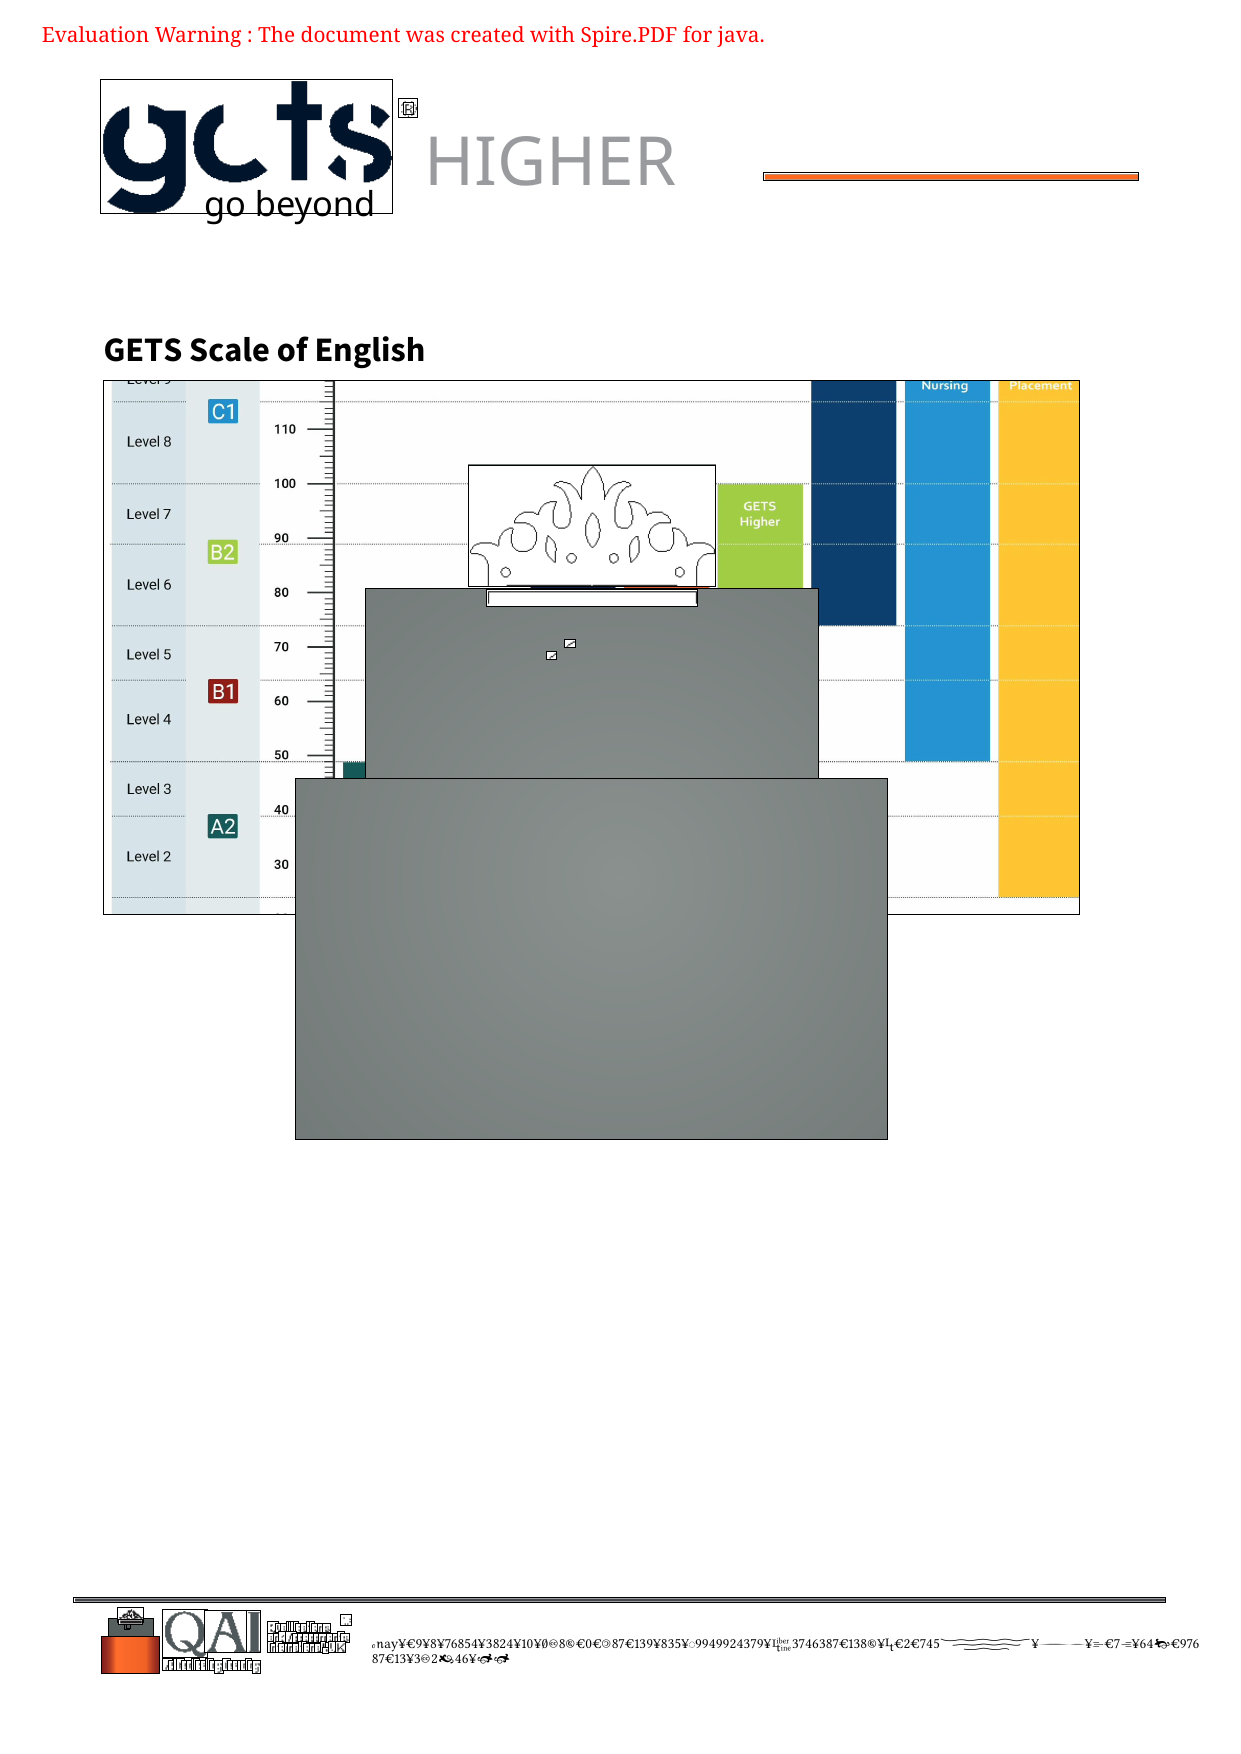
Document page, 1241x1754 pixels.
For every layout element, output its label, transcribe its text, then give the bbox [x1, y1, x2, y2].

picture [119, 1620, 142, 1624]
picture [321, 1642, 325, 1652]
picture [268, 1622, 278, 1633]
picture [310, 1622, 314, 1632]
text go beyond [204, 186, 417, 224]
picture [327, 1634, 332, 1642]
picture [366, 589, 818, 778]
text HIGHER [424, 124, 735, 200]
picture [101, 80, 392, 213]
picture [341, 1615, 351, 1625]
picture [74, 1598, 1165, 1602]
picture [215, 1661, 223, 1673]
picture [286, 1632, 296, 1642]
picture [487, 590, 697, 606]
picture [336, 1642, 345, 1652]
picture [304, 1644, 309, 1652]
picture [104, 381, 1079, 914]
picture [208, 1659, 213, 1670]
picture [312, 1624, 317, 1632]
picture [102, 1637, 159, 1673]
picture [163, 1659, 172, 1670]
picture [163, 1610, 207, 1657]
picture [279, 1632, 285, 1642]
picture [302, 1642, 306, 1652]
picture [296, 779, 887, 1139]
picture [338, 1632, 344, 1641]
picture [247, 1611, 260, 1652]
picture [341, 1634, 349, 1642]
picture [279, 1644, 284, 1652]
picture [118, 1608, 143, 1619]
picture [276, 1642, 282, 1652]
picture [246, 1659, 251, 1670]
picture [109, 1619, 153, 1636]
picture [301, 1624, 306, 1632]
picture [315, 1644, 320, 1652]
picture [319, 1634, 326, 1642]
picture [303, 1634, 308, 1642]
picture [399, 99, 417, 117]
picture [223, 1659, 230, 1670]
picture [293, 1644, 298, 1652]
picture [329, 1642, 335, 1652]
text Evaluation Warning : The document was created with Spire.PDF for java. [42, 25, 801, 47]
picture [764, 173, 1138, 180]
picture [323, 1624, 330, 1632]
picture [177, 1659, 184, 1670]
text  [103, 332, 494, 369]
text  [372, 1636, 1205, 1666]
picture [205, 1611, 246, 1652]
picture [268, 1642, 273, 1652]
picture [194, 1659, 199, 1670]
picture [253, 1661, 260, 1673]
